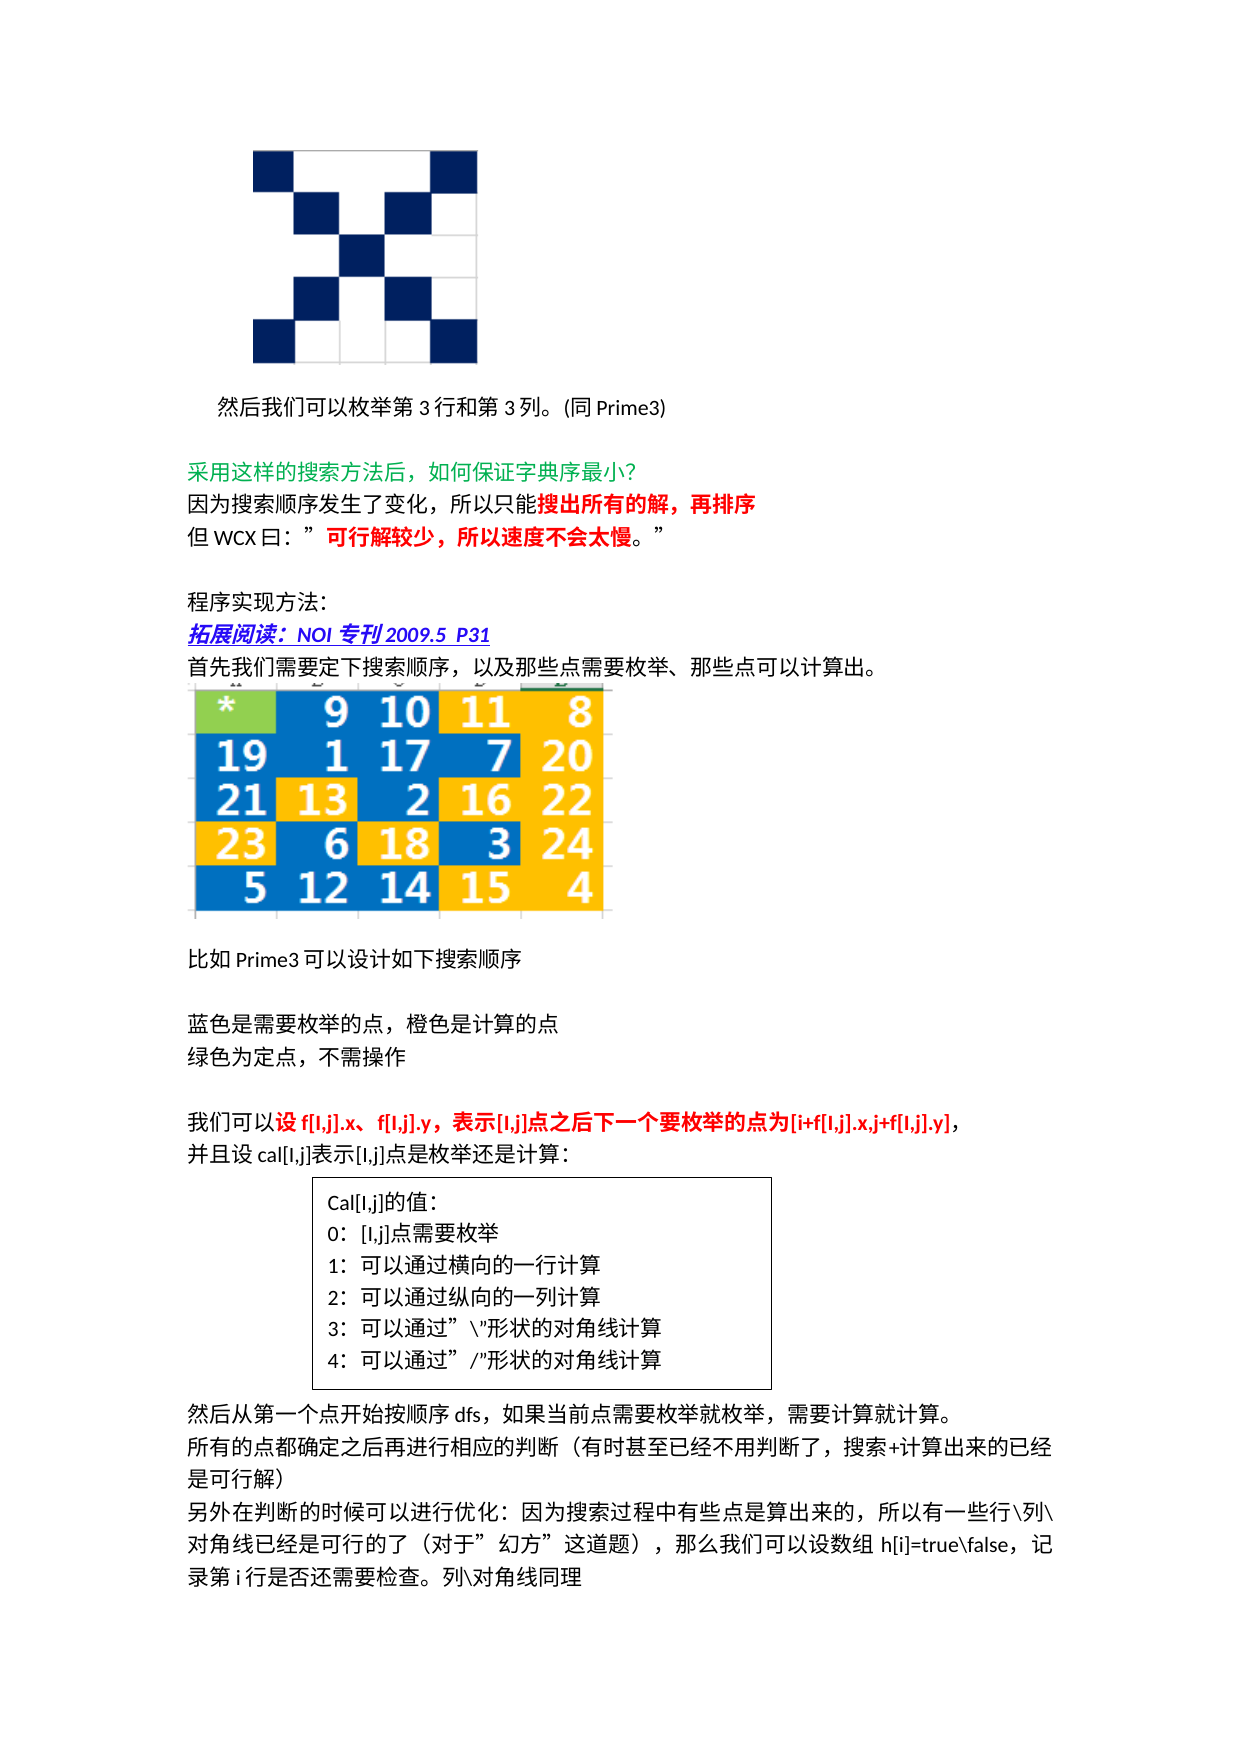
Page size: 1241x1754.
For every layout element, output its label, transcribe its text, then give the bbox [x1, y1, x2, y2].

text 蓝色是需要枚举的点，橙色是计算的点 [187, 1007, 1053, 1039]
text 然后从第一个点开始按顺序dfs，如果当前点需要枚举就枚举，需要计算就计算。 [187, 1397, 1053, 1429]
text 然后我们可以枚举第3行和第3列。(同Prime3) [187, 162, 1053, 422]
text 拓展阅读：NOI专刊 2009.5 P31 [187, 617, 1053, 649]
text 首先我们需要定下搜索顺序，以及那些点需要枚举、那些点可以计算出。 [187, 649, 1053, 682]
text 我们可以设f[I,j].x、f[I,j].y，表示[I,j]点之后下一个要枚举的点为[i+f[I,j].x,j+f[I,j].y]， [187, 1104, 1053, 1137]
text 所有的点都确定之后再进行相应的判断（有时甚至已经不用判断了，搜索+计算出来的已经是可行解） [187, 1429, 1053, 1494]
text 但WCX曰：”可行解较少，所以速度不会太慢。” [187, 519, 1053, 552]
text 另外在判断的时候可以进行优化：因为搜索过程中有些点是算出来的，所以有一些行\列\对角线已经是可行的了（对于”幻方”这道题），那么我们可以设数组h[i]=true\false，记录第i行是否还需要检查。列\对角线同理 [187, 1494, 1053, 1592]
text 因为搜索顺序发生了变化，所以只能搜出所有的解，再排序 [187, 487, 1053, 519]
text 程序实现方法： [187, 584, 1053, 617]
picture [187, 683, 613, 919]
picture [253, 150, 479, 365]
text 绿色为定点，不需操作 [187, 1039, 1053, 1072]
text 采用这样的搜索方法后，如何保证字典序最小？ [187, 454, 1053, 487]
text 并且设cal[I,j]表示[I,j]点是枚举还是计算： [187, 1137, 1053, 1169]
